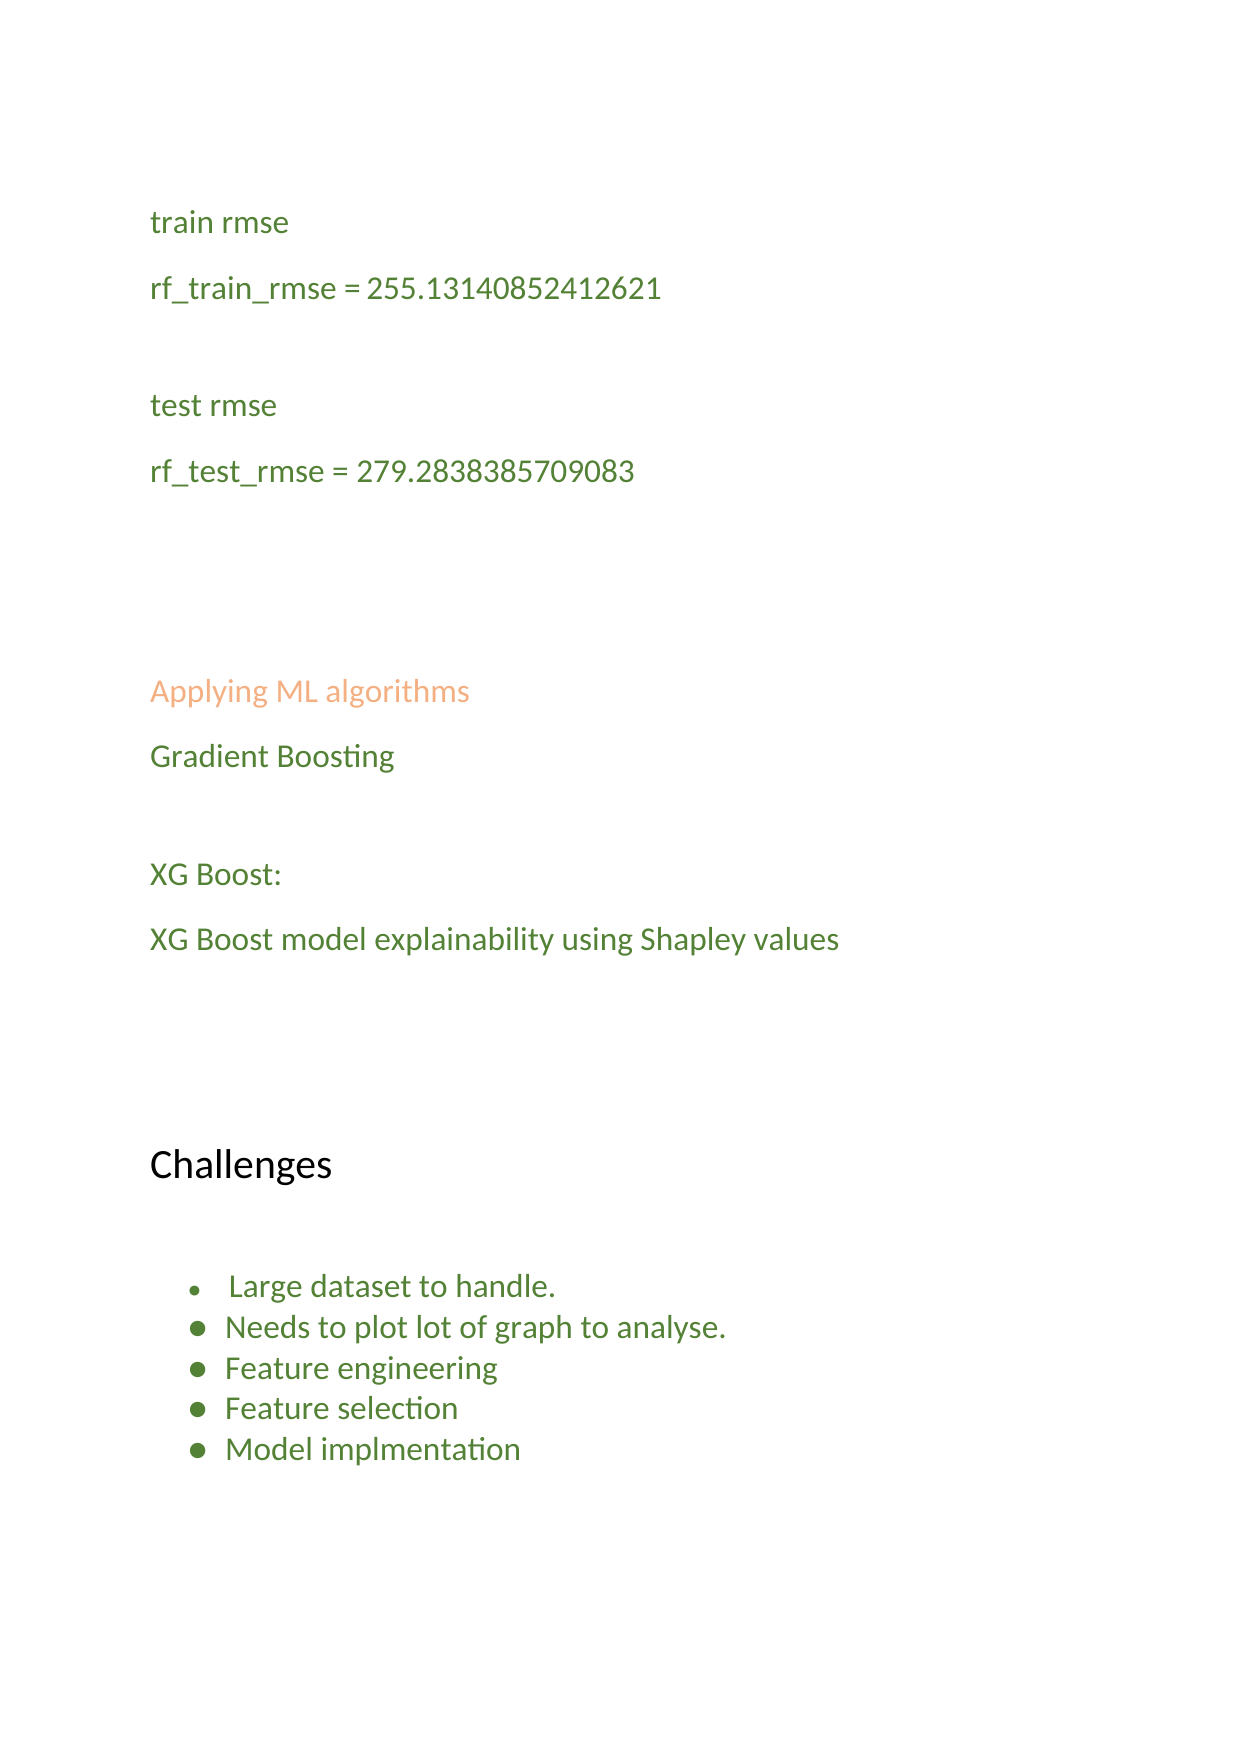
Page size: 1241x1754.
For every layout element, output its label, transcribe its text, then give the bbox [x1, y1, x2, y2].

list Feature selection [187, 1387, 1090, 1428]
text XG Boost model explainability using Shapley values [150, 918, 1090, 959]
text rf_train_rmse = 255.13140852412621 [150, 267, 1090, 308]
text Challenges [150, 1138, 1090, 1189]
list Needs to plot lot of graph to analyse. [187, 1306, 1090, 1347]
text Applying ML algorithms [150, 670, 1090, 710]
list Large dataset to handle. [187, 1265, 1090, 1306]
text XG Boost: [150, 852, 1090, 893]
text test rmse [150, 384, 1090, 425]
text Gradient Boosting [150, 735, 1090, 776]
list Feature engineering [187, 1347, 1090, 1387]
list Model implmentation [187, 1428, 1090, 1469]
text train rmse [150, 201, 1090, 242]
text rf_test_rmse = 279.2838385709083 [150, 450, 1090, 491]
